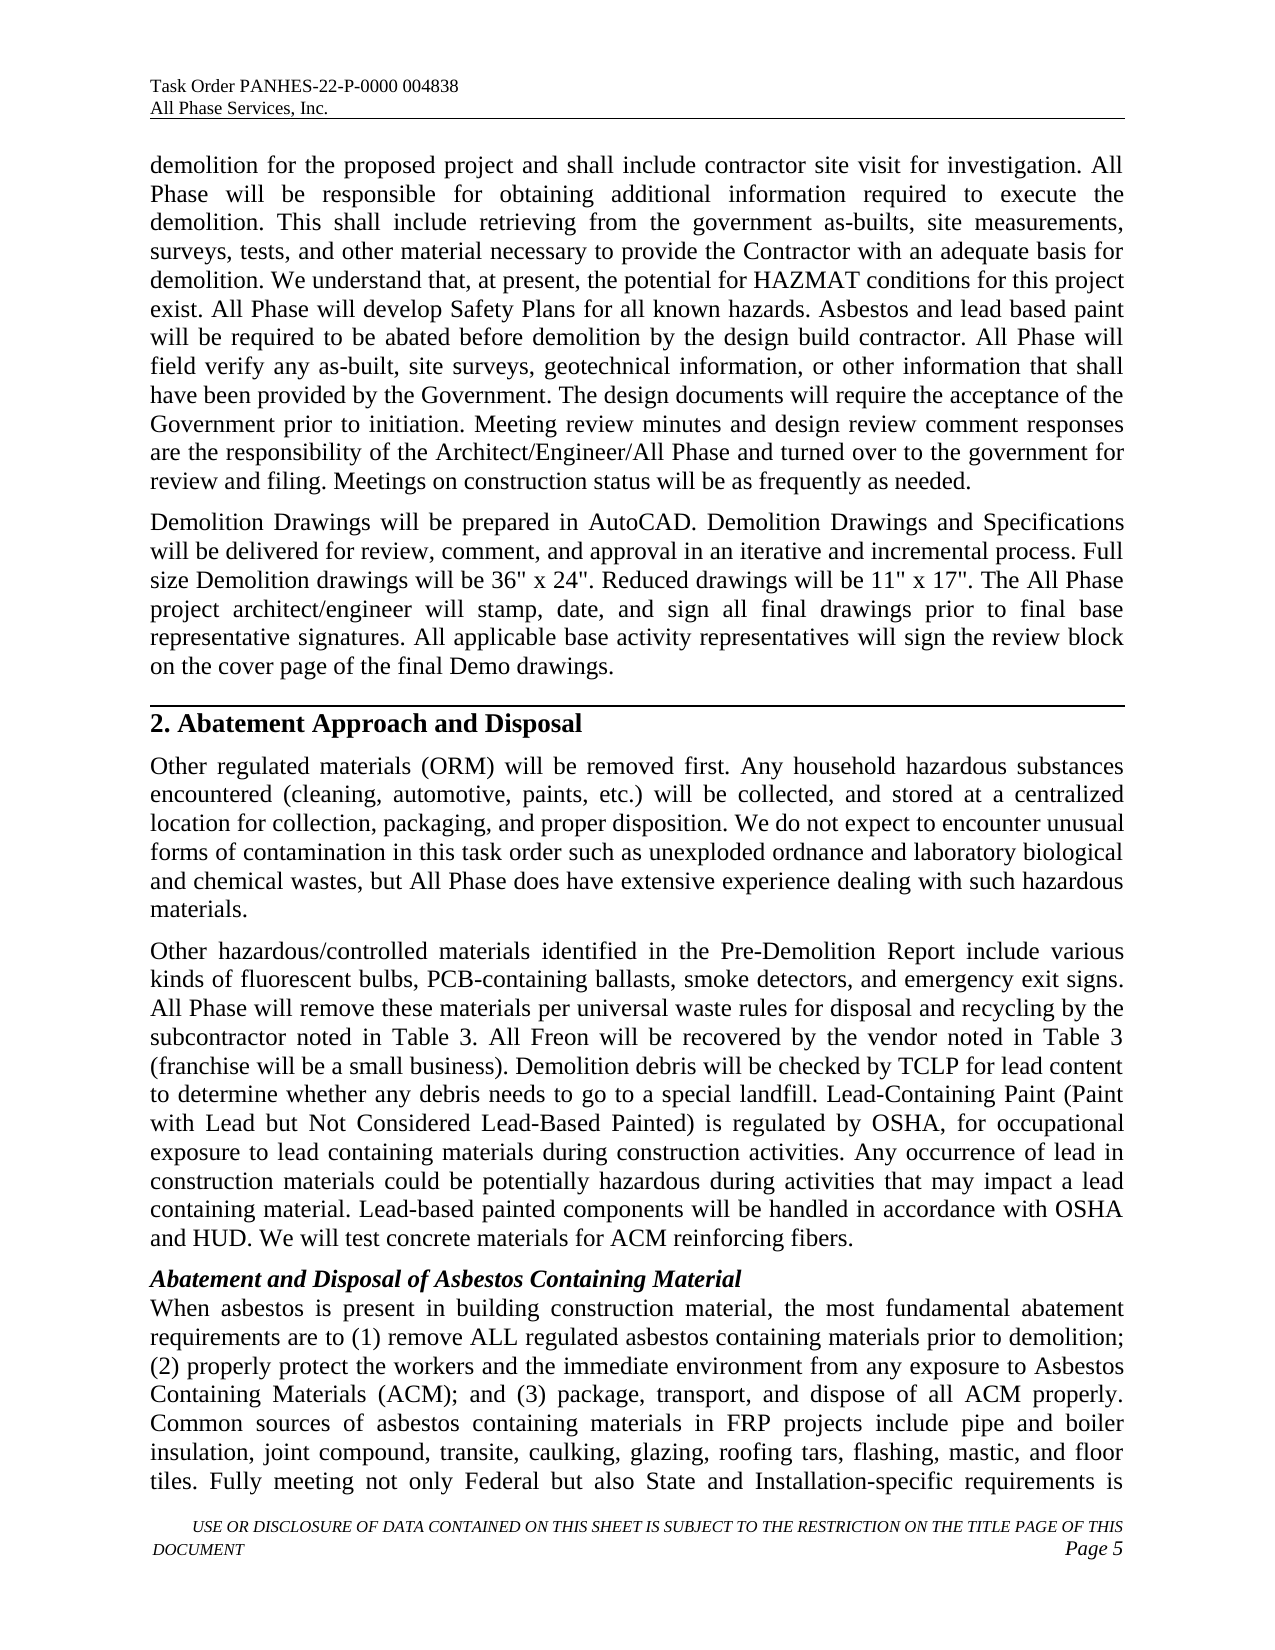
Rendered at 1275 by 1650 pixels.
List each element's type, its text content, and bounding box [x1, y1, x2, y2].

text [150, 150, 1125, 495]
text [150, 1293, 1125, 1494]
subtitle Abatement and Disposal of Asbestos Containing Material [150, 1264, 1125, 1293]
text Other hazardous/controlled materials identified in the Pre-Demolition Report include various kinds of fluorescent bulbs, PCB-containing ballasts, smoke detectors, and emergency exit signs. All Phase will remove these materials per universal waste rules for disposal and recycling by the subcontractor noted in Table 3. All Freon will be recovered by the vendor noted in Table 3 (franchise will be a small business). Demolition debris will be checked by TCLP for lead content to determine whether any debris needs to go to a special landfill. Lead-Containing Paint (Paint with Lead but Not Considered Lead-Based Painted) is regulated by OSHA, for occupational exposure to lead containing materials during construction activities. Any occurrence of lead in construction materials could be potentially hazardous during activities that may impact a lead containing material. Lead-based painted components will be handled in accordance with OSHA and HUD. We will test concrete materials for ACM reinforcing fibers. [150, 936, 1125, 1252]
text Other regulated materials (ORM) will be removed first. Any household hazardous substances encountered (cleaning, automotive, paints, etc.) will be collected, and stored at a centralized location for collection, packaging, and proper disposition. We do not expect to encounter unusual forms of contamination in this task order such as unexploded ordnance and laboratory biological and chemical wastes, but All Phase does have extensive experience dealing with such hazardous materials. [150, 751, 1125, 923]
subtitle 2. Abatement Approach and Disposal [150, 707, 1125, 738]
text Demolition Drawings will be prepared in AutoCAD. Demolition Drawings and Specifications will be delivered for review, comment, and approval in an iterative and incremental process. Full size Demolition drawings will be 36" x 24". Reduced drawings will be 11" x 17". The All Phase project architect/engineer will stamp, date, and sign all final drawings prior to final base representative signatures. All applicable base activity representatives will sign the review block on the cover page of the final Demo drawings. [150, 507, 1125, 680]
